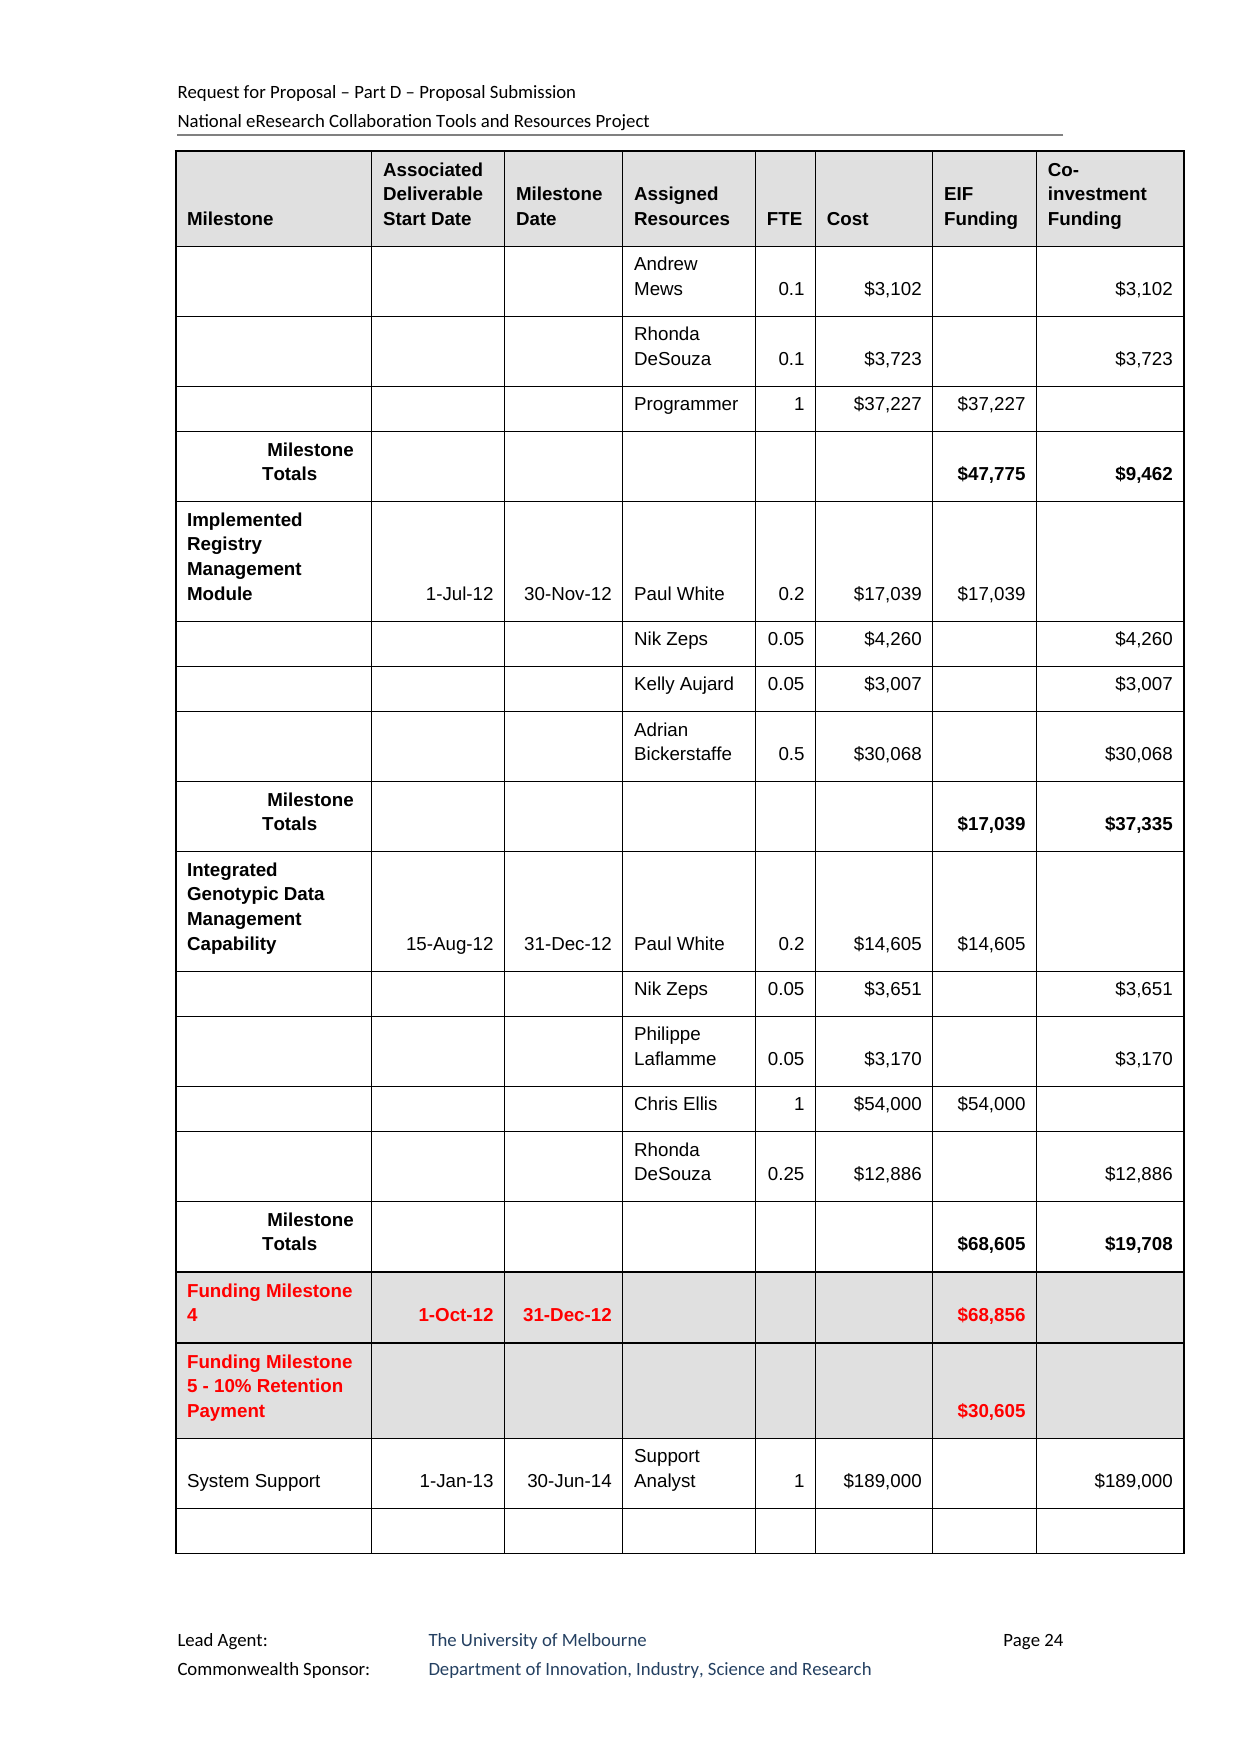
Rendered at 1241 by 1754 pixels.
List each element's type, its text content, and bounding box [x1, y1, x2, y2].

table_cell $9,462 [1037, 432, 1183, 501]
table_cell 0.25 [756, 1132, 815, 1201]
table_cell Adrian Bickerstaffe [623, 712, 755, 781]
table_cell Funding Milestone 4 [177, 1273, 371, 1342]
table_cell 0.05 [756, 667, 815, 711]
table_cell Paul White [623, 502, 755, 621]
table_cell [756, 1202, 815, 1271]
table_cell $3,102 [816, 247, 932, 316]
table_cell [933, 247, 1036, 316]
table_cell Philippe Laflamme [623, 1017, 755, 1086]
table_cell [1037, 1087, 1183, 1131]
table_cell [177, 622, 371, 666]
table_cell $3,007 [1037, 667, 1183, 711]
table_cell [505, 1202, 622, 1271]
table_cell Chris Ellis [623, 1087, 755, 1131]
table_cell [816, 1202, 932, 1271]
table_cell 0.5 [756, 712, 815, 781]
table_cell $54,000 [816, 1087, 932, 1131]
table_cell [756, 432, 815, 501]
table_cell Support Analyst [623, 1439, 755, 1508]
table_cell 15-Aug-12 [372, 852, 504, 971]
table_cell $14,605 [933, 852, 1036, 971]
table_cell 31-Dec-12 [505, 852, 622, 971]
table_cell $30,068 [1037, 712, 1183, 781]
table_cell [505, 782, 622, 851]
table_cell Andrew Mews [623, 247, 755, 316]
table_header Cost [816, 152, 932, 246]
table_cell [816, 432, 932, 501]
table_cell [372, 667, 504, 711]
table_cell [756, 1344, 815, 1438]
table_cell [177, 387, 371, 431]
table_cell 0.1 [756, 247, 815, 316]
table_cell $17,039 [933, 782, 1036, 851]
table_cell $4,260 [1037, 622, 1183, 666]
table_cell $4,260 [816, 622, 932, 666]
table_cell [756, 1273, 815, 1342]
table_cell Funding Milestone 5 - 10% Retention Payment [177, 1344, 371, 1438]
table_cell [816, 1344, 932, 1438]
table_cell Nik Zeps [623, 972, 755, 1016]
table_cell $3,170 [816, 1017, 932, 1086]
table_cell [933, 712, 1036, 781]
table_cell [372, 1132, 504, 1201]
table_cell [372, 712, 504, 781]
table_cell [177, 1017, 371, 1086]
table_cell $54,000 [933, 1087, 1036, 1131]
table_cell $17,039 [933, 502, 1036, 621]
table_cell [505, 1017, 622, 1086]
table_header EIF Funding [933, 152, 1036, 246]
table_cell [177, 972, 371, 1016]
table_cell [372, 432, 504, 501]
table_cell Paul White [623, 852, 755, 971]
table_cell 0.2 [756, 852, 815, 971]
table_cell [933, 667, 1036, 711]
table_cell 1 [756, 1439, 815, 1508]
table_cell [177, 667, 371, 711]
table_cell $189,000 [816, 1439, 932, 1508]
table_cell [933, 1017, 1036, 1086]
table_cell [933, 1509, 1036, 1553]
table_cell [756, 782, 815, 851]
table_cell [816, 1509, 932, 1553]
table_cell $3,651 [816, 972, 932, 1016]
table_cell Milestone Totals [177, 432, 371, 501]
table_cell $3,723 [816, 317, 932, 386]
table_cell [933, 1439, 1036, 1508]
table_cell Milestone Totals [177, 1202, 371, 1271]
table_cell Implemented Registry Management Module [177, 502, 371, 621]
table_cell [623, 432, 755, 501]
table_cell 0.1 [756, 317, 815, 386]
table_cell $3,651 [1037, 972, 1183, 1016]
table_cell [1037, 502, 1183, 621]
table_cell Milestone Totals [177, 782, 371, 851]
table_cell [177, 712, 371, 781]
table_cell Rhonda DeSouza [623, 1132, 755, 1201]
table_cell [1037, 1273, 1183, 1342]
table_cell $37,227 [816, 387, 932, 431]
table_cell [623, 782, 755, 851]
table_cell 0.05 [756, 622, 815, 666]
table_cell [505, 1344, 622, 1438]
table_cell [505, 1509, 622, 1553]
table_cell Nik Zeps [623, 622, 755, 666]
table_cell [623, 1273, 755, 1342]
table_cell $19,708 [1037, 1202, 1183, 1271]
table_cell $68,605 [933, 1202, 1036, 1271]
table_cell [816, 1273, 932, 1342]
table_cell [372, 1202, 504, 1271]
table_cell $68,856 [933, 1273, 1036, 1342]
table_cell [505, 1087, 622, 1131]
table_cell $3,170 [1037, 1017, 1183, 1086]
table_cell [177, 317, 371, 386]
table_cell [623, 1344, 755, 1438]
table_cell [505, 317, 622, 386]
table_cell [756, 1509, 815, 1553]
table_cell [177, 1087, 371, 1131]
table_header Assigned Resources [623, 152, 755, 246]
table_cell [372, 247, 504, 316]
table_cell 1 [756, 1087, 815, 1131]
table_cell [505, 1132, 622, 1201]
table_cell 30-Jun-14 [505, 1439, 622, 1508]
table_cell $30,605 [933, 1344, 1036, 1438]
table_cell [1037, 852, 1183, 971]
table_cell [505, 622, 622, 666]
table_cell [372, 782, 504, 851]
table_cell $37,335 [1037, 782, 1183, 851]
table_cell $47,775 [933, 432, 1036, 501]
table_cell 31-Dec-12 [505, 1273, 622, 1342]
table_cell [623, 1509, 755, 1553]
table_cell [623, 1202, 755, 1271]
table_cell [505, 712, 622, 781]
table_cell Kelly Aujard [623, 667, 755, 711]
table_cell [505, 387, 622, 431]
table_cell [933, 317, 1036, 386]
table_cell $37,227 [933, 387, 1036, 431]
table_cell [1037, 1509, 1183, 1553]
table_cell 1 [756, 387, 815, 431]
table_header Co-investment Funding [1037, 152, 1183, 246]
table_header FTE [756, 152, 815, 246]
table_cell $189,000 [1037, 1439, 1183, 1508]
table_cell 0.05 [756, 1017, 815, 1086]
table_cell [1037, 387, 1183, 431]
table_cell 1-Oct-12 [372, 1273, 504, 1342]
table_cell [177, 247, 371, 316]
table_cell [372, 1509, 504, 1553]
table_cell $30,068 [816, 712, 932, 781]
table_cell [933, 622, 1036, 666]
table_cell $12,886 [1037, 1132, 1183, 1201]
table_cell [505, 432, 622, 501]
table_cell [816, 782, 932, 851]
table_cell [372, 622, 504, 666]
table_header Associated Deliverable Start Date [372, 152, 504, 246]
table_cell [933, 972, 1036, 1016]
table_cell 0.05 [756, 972, 815, 1016]
table_cell 1-Jan-13 [372, 1439, 504, 1508]
table_cell [372, 317, 504, 386]
table_cell [372, 1017, 504, 1086]
table_cell 0.2 [756, 502, 815, 621]
table_cell 1-Jul-12 [372, 502, 504, 621]
table_cell [372, 1344, 504, 1438]
table_cell Rhonda DeSouza [623, 317, 755, 386]
table_header Milestone [177, 152, 371, 246]
table_cell [933, 1132, 1036, 1201]
table_cell [1037, 1344, 1183, 1438]
table_cell [177, 1132, 371, 1201]
table_cell 30-Nov-12 [505, 502, 622, 621]
table_cell Programmer [623, 387, 755, 431]
table_cell $17,039 [816, 502, 932, 621]
table_cell [505, 972, 622, 1016]
table_cell $12,886 [816, 1132, 932, 1201]
table_cell $3,723 [1037, 317, 1183, 386]
table_cell [177, 1509, 371, 1553]
table_cell [372, 387, 504, 431]
table_cell System Support [177, 1439, 371, 1508]
table_cell $3,007 [816, 667, 932, 711]
table_cell [372, 1087, 504, 1131]
table_cell [505, 247, 622, 316]
table_cell $14,605 [816, 852, 932, 971]
table_cell [372, 972, 504, 1016]
table_header Milestone Date [505, 152, 622, 246]
table_cell $3,102 [1037, 247, 1183, 316]
table_cell [505, 667, 622, 711]
table_cell Integrated Genotypic Data Management Capability [177, 852, 371, 971]
